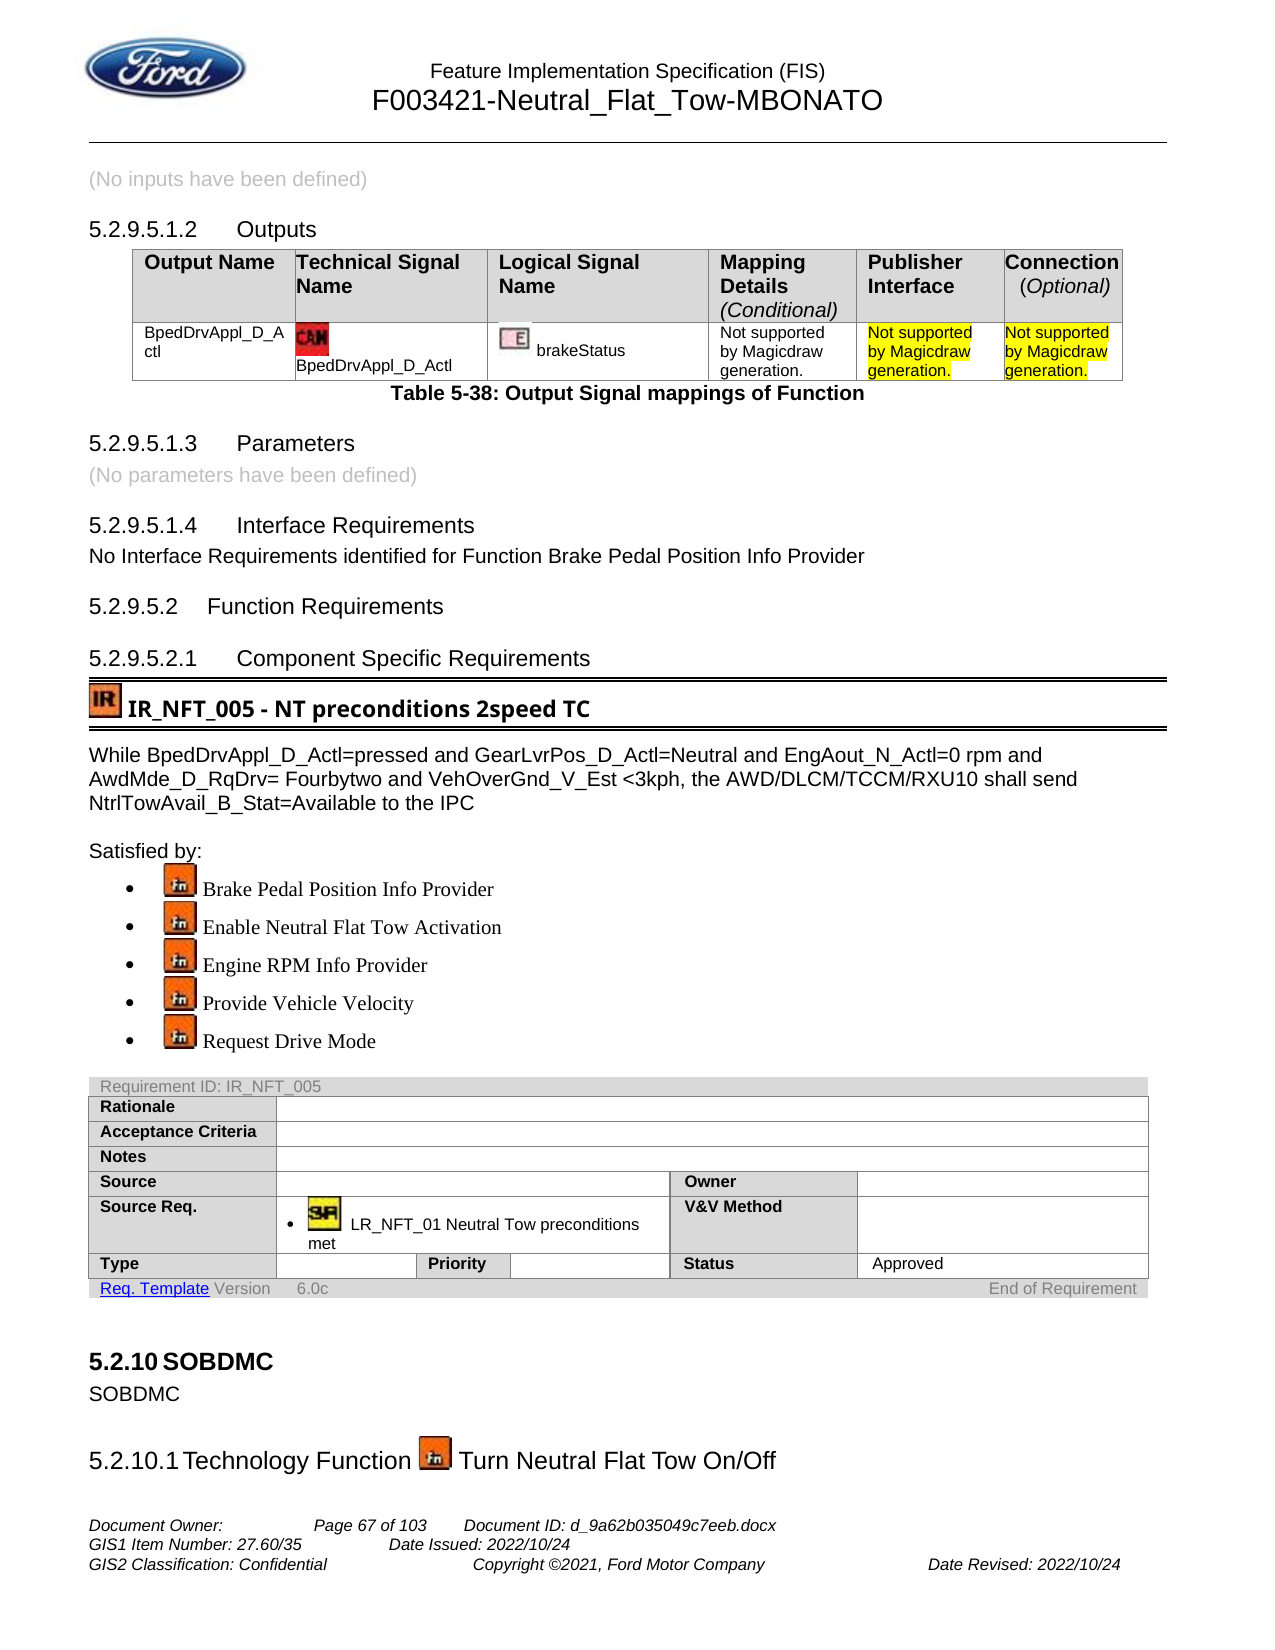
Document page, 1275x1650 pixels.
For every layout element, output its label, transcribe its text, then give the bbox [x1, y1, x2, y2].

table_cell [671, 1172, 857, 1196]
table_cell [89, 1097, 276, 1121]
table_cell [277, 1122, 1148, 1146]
text While BpedDrvAppl_D_Actl=pressed and GearLvrPos_D_Actl=Neutral and EngAout_N_Actl=0 rpm and AwdMde_D_RqDrv= Fourbytwo and VehOverGnd_V_Est <3kph, the AWD/DLCM/TCCM/RXU10 shall send NtrlTowAvail_B_Stat=Available to the IPC [89, 743, 1167, 815]
subtitle Function Requirements [89, 593, 1167, 619]
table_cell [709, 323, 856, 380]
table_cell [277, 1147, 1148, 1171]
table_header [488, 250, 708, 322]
list Engine RPM Info Provider [126, 939, 1167, 977]
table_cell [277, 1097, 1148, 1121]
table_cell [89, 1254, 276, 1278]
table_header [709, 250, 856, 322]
picture [295, 322, 330, 356]
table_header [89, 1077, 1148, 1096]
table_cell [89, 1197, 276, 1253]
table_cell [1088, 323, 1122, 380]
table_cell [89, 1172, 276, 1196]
text SOBDMC [89, 1382, 1167, 1406]
text (No parameters have been defined) [89, 463, 1167, 487]
subtitle Outputs [89, 216, 1167, 242]
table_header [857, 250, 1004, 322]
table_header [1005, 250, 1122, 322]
list Request Drive Mode [126, 1015, 1167, 1053]
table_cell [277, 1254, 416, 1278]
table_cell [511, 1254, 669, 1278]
text (No inputs have been defined) [89, 167, 1167, 191]
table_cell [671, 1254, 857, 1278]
picture [163, 938, 197, 973]
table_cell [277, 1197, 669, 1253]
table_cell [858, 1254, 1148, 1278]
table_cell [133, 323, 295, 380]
subtitle Parameters [89, 430, 1167, 456]
picture [88, 683, 122, 718]
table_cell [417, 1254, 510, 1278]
picture [163, 863, 197, 897]
list Enable Neutral Flat Tow Activation [126, 901, 1167, 939]
text Satisfied by: [89, 839, 1167, 863]
picture [163, 1014, 197, 1049]
picture [163, 976, 197, 1011]
subtitle Component Specific Requirements [89, 644, 1167, 671]
subtitle Technology Function Turn Neutral Flat Tow On/Off [89, 1436, 1167, 1475]
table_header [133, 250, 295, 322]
picture [307, 1196, 342, 1231]
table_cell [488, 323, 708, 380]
list Provide Vehicle Velocity [126, 977, 1167, 1015]
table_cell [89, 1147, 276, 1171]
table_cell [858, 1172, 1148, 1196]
text No Interface Requirements identified for Function Brake Pedal Position Info Provider [89, 544, 1167, 568]
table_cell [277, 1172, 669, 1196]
picture [65, 18, 266, 119]
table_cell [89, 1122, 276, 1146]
picture [498, 322, 532, 356]
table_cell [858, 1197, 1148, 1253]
subtitle Interface Requirements [89, 512, 1167, 538]
text IR_NFT_005 - NT preconditions 2speed TC [89, 682, 1167, 726]
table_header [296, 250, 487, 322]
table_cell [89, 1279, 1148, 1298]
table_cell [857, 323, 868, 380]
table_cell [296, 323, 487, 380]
list Brake Pedal Position Info Provider [126, 863, 1167, 901]
picture [418, 1436, 452, 1470]
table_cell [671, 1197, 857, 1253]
subtitle SOBDMC [89, 1347, 1167, 1376]
picture [163, 901, 197, 935]
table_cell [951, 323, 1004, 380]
